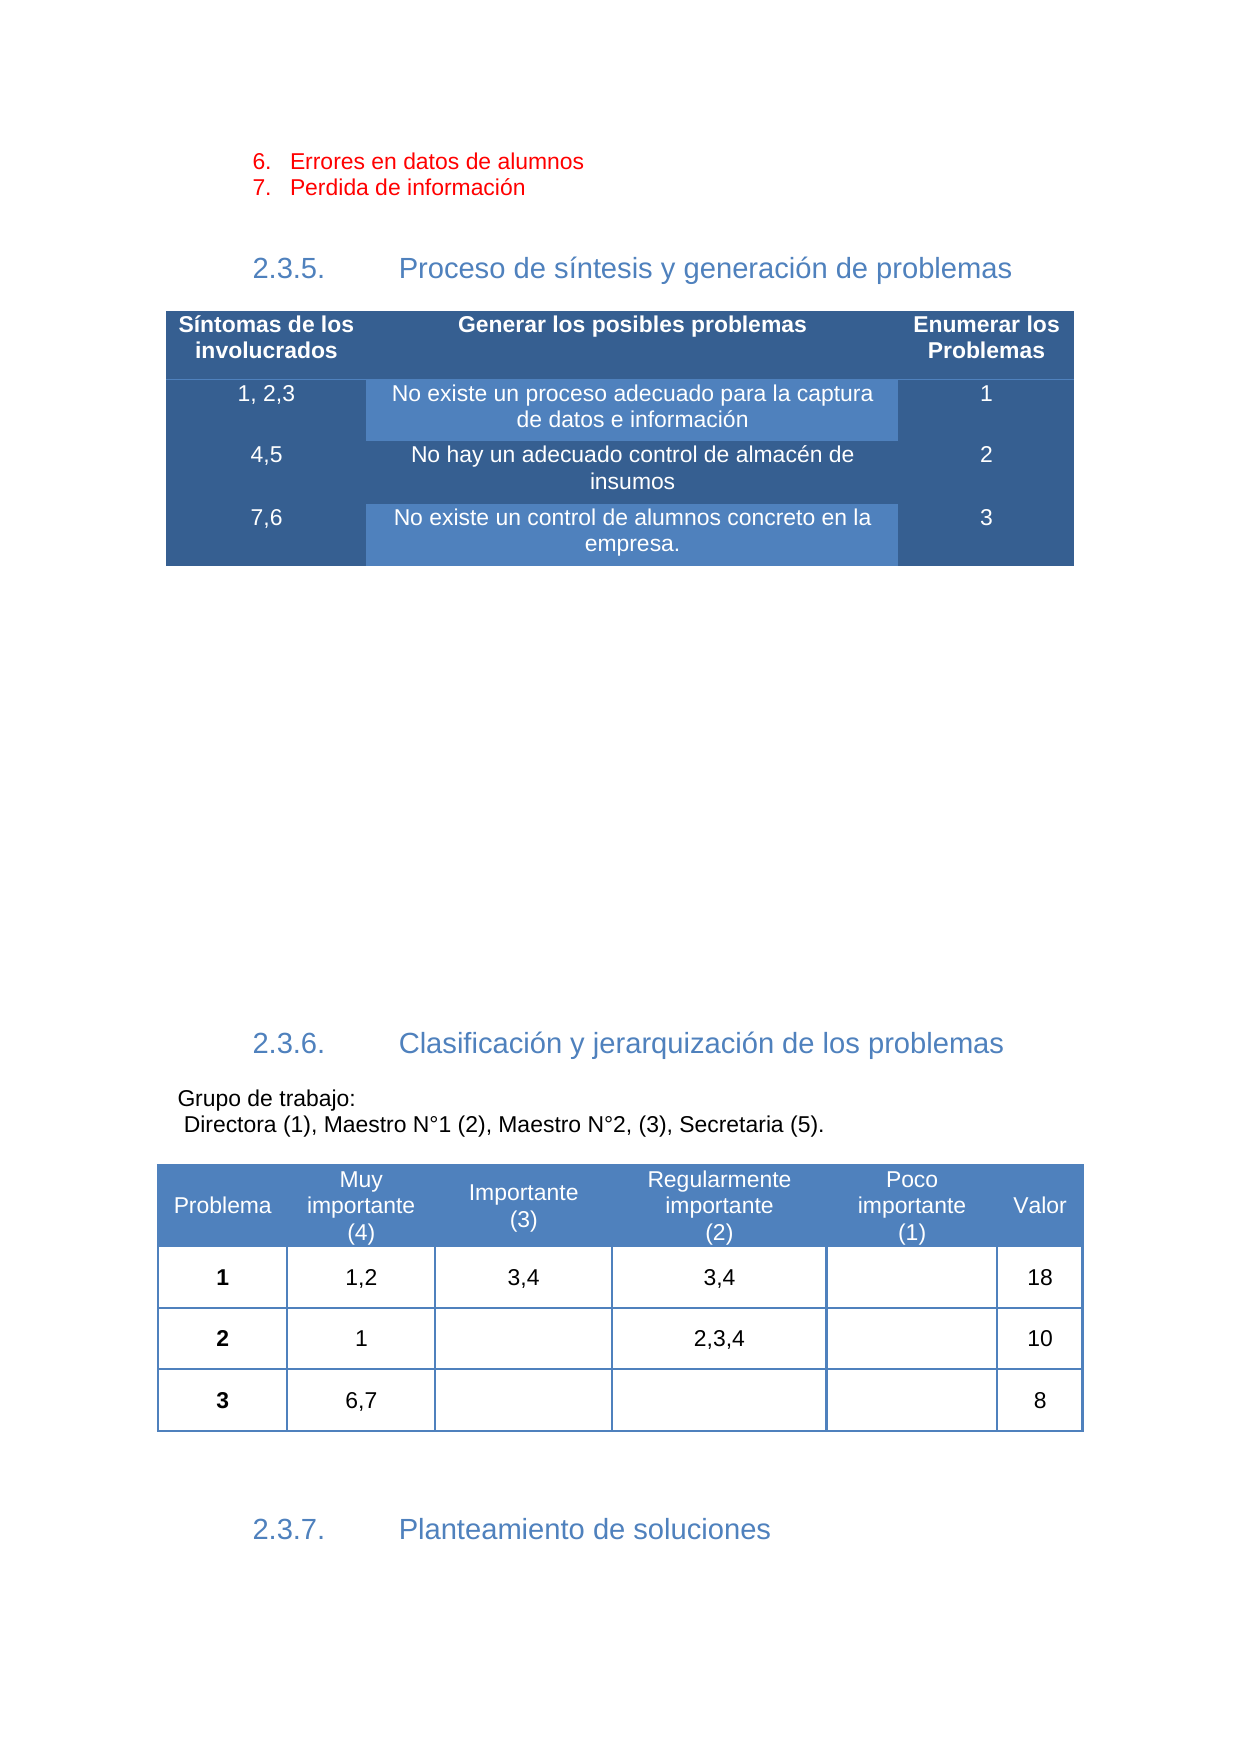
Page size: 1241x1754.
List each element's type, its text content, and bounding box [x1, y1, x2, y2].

table_cell 2,3,4 [613, 1309, 825, 1368]
table_header Valor [998, 1166, 1081, 1245]
table_cell 4,5 [166, 441, 366, 504]
list Errores en datos de alumnos [252, 148, 1063, 174]
table_header Enumerar los Problemas [898, 311, 1074, 379]
table_cell 1, 2,3 [166, 380, 366, 441]
list Perdida de información [252, 174, 1063, 200]
table_header Generar los posibles problemas [366, 311, 898, 379]
table_cell 3 [159, 1370, 286, 1430]
table_cell 6,7 [288, 1370, 434, 1430]
list Clasificación y jerarquización de los problemas [252, 1026, 1063, 1059]
table_cell 2 [159, 1309, 286, 1368]
table_cell No hay un adecuado control de almacén de insumos [366, 441, 898, 504]
table_cell [436, 1309, 611, 1368]
list Proceso de síntesis y generación de problemas [252, 251, 1063, 285]
table_cell No existe un control de alumnos concreto en la empresa. [366, 504, 898, 566]
table_cell [436, 1370, 611, 1430]
table_header Muy importante (4) [288, 1166, 434, 1245]
table_cell 10 [998, 1309, 1081, 1368]
table_header Síntomas de los involucrados [166, 311, 366, 379]
table_cell 3 [898, 504, 1074, 566]
table_cell 1 [159, 1247, 286, 1307]
table_cell [828, 1309, 996, 1368]
table_header Poco importante (1) [828, 1166, 996, 1245]
table_header Problema [159, 1166, 286, 1245]
table_cell [828, 1370, 996, 1430]
table_header Regularmente importante (2) [613, 1166, 825, 1245]
table_cell [613, 1370, 825, 1430]
list Planteamiento de soluciones [252, 1512, 1063, 1546]
table_cell 3,4 [436, 1247, 611, 1307]
table_cell 1 [898, 380, 1074, 441]
table_cell 1 [288, 1309, 434, 1368]
table_cell 8 [998, 1370, 1081, 1430]
table_cell 3,4 [613, 1247, 825, 1307]
table_cell 2 [898, 441, 1074, 504]
text Directora (1), Maestro N°1 (2), Maestro N°2, (3), Secretaria (5). [177, 1111, 1063, 1138]
table_cell 7,6 [166, 504, 366, 566]
table_cell 1,2 [288, 1247, 434, 1307]
table_cell [828, 1247, 996, 1307]
table_cell No existe un proceso adecuado para la captura de datos e información [366, 380, 898, 441]
text Grupo de trabajo: [177, 1085, 1063, 1111]
table_header Importante (3) [436, 1166, 611, 1245]
table_cell 18 [998, 1247, 1081, 1307]
